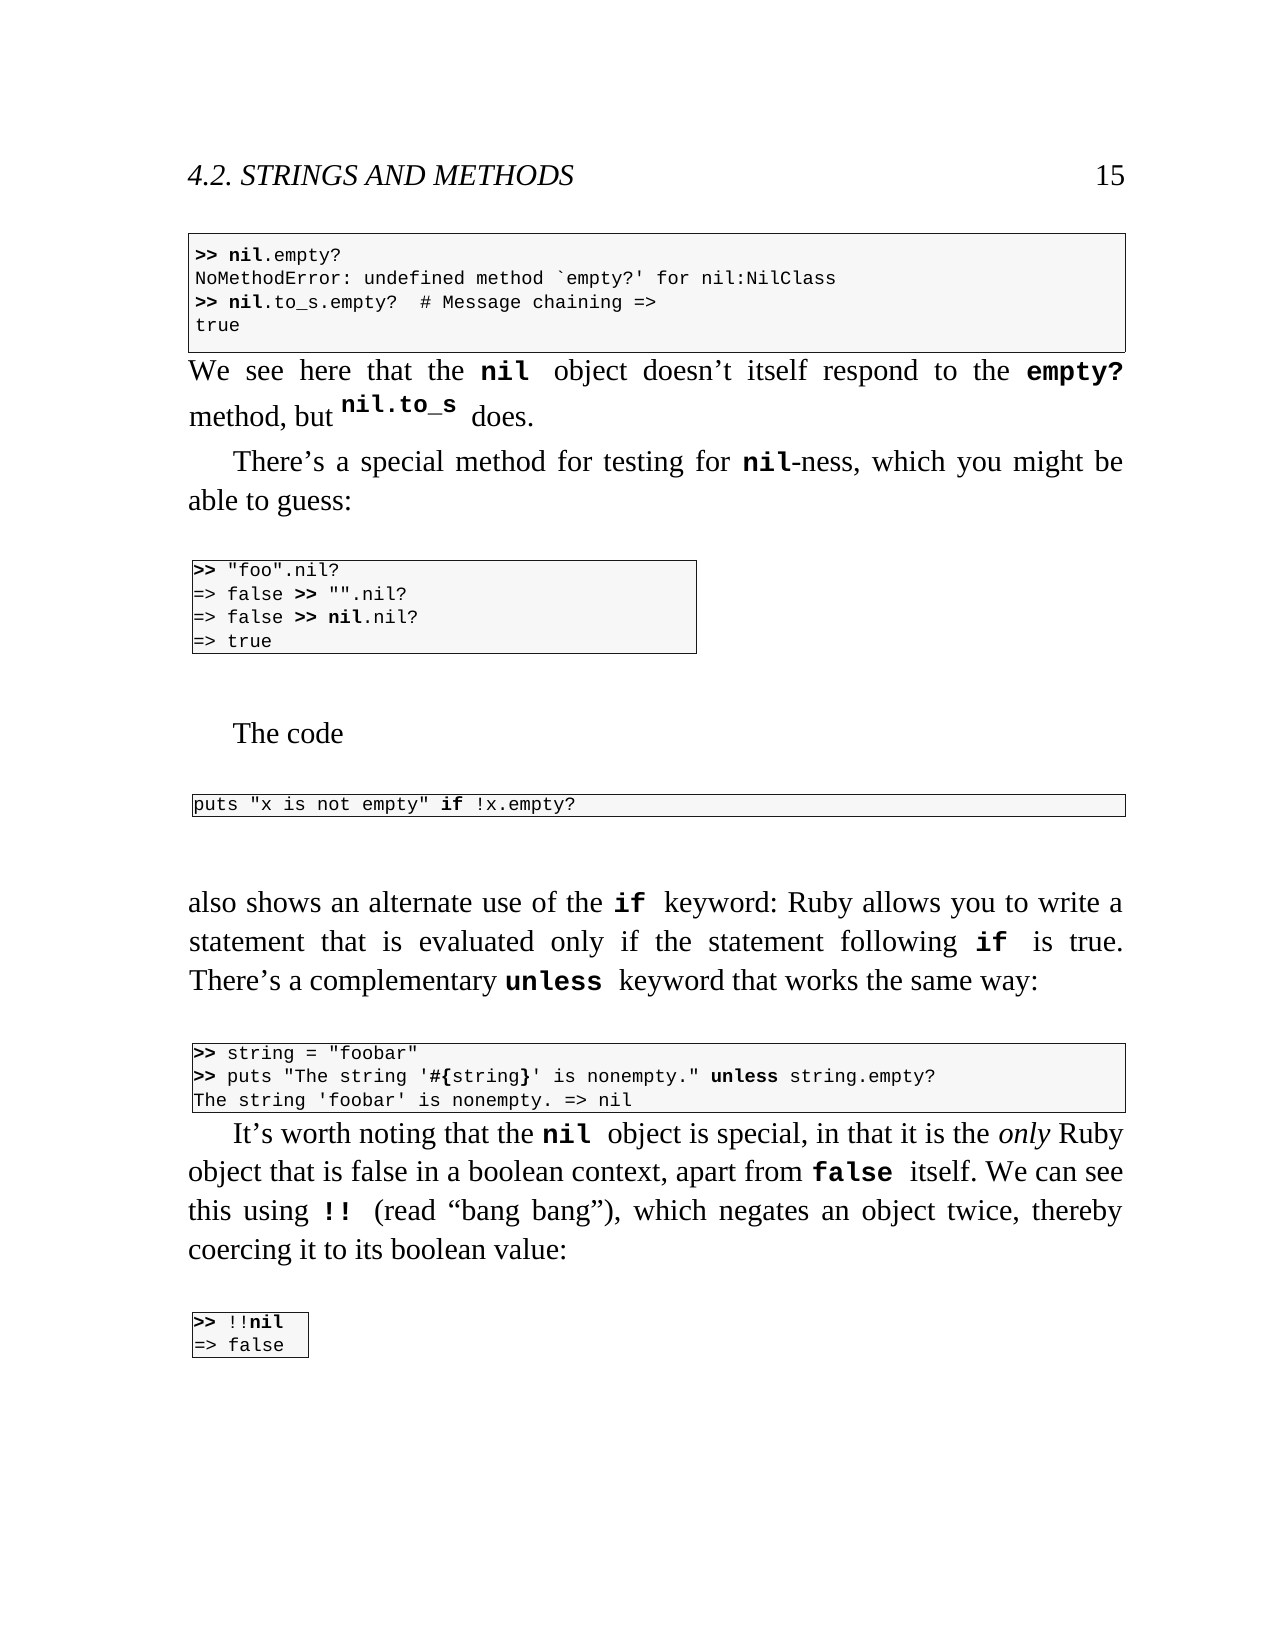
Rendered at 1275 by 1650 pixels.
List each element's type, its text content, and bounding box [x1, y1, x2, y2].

text >> "foo".nil? [193, 561, 696, 582]
text => true [193, 631, 696, 653]
text >> puts "The string '#{string}' is nonempty." unless string.empty? [193, 1066, 1125, 1088]
text => false >> "".nil? [193, 584, 696, 606]
text There’s a special method for testing for nil-ness, which you might be able to guess: [188, 443, 1124, 516]
text It’s worth noting that the nil object is special, in that it is the only Ruby object that is false in a boolean context, apart from false itself. We can see this using !! (read “bang bang”), which negates an object twice, thereby coercing it to its boolean value: [188, 1115, 1124, 1266]
text We see here that the nil object doesn’t itself respond to the empty? method, but nil.to_s does. [188, 353, 1124, 439]
text The string 'foobar' is nonempty. => nil [193, 1090, 1125, 1112]
text >> !!nil => false [193, 1313, 308, 1357]
text The code [232, 716, 1124, 750]
text puts "x is not empty" if !x.empty? [193, 795, 1125, 816]
table_header >> nil.empty? NoMethodError: undefined method `empty?' for nil:NilClass >> nil.to_s.empty? # Message chaining => true [189, 234, 1125, 352]
text >> string = "foobar" [193, 1044, 1125, 1065]
text also shows an alternate use of the if keyword: Ruby allows you to write a statement that is evaluated only if the statement following if is true. There’s a complementary unless keyword that works the same way: [188, 884, 1124, 998]
text => false >> nil.nil? [193, 607, 696, 629]
